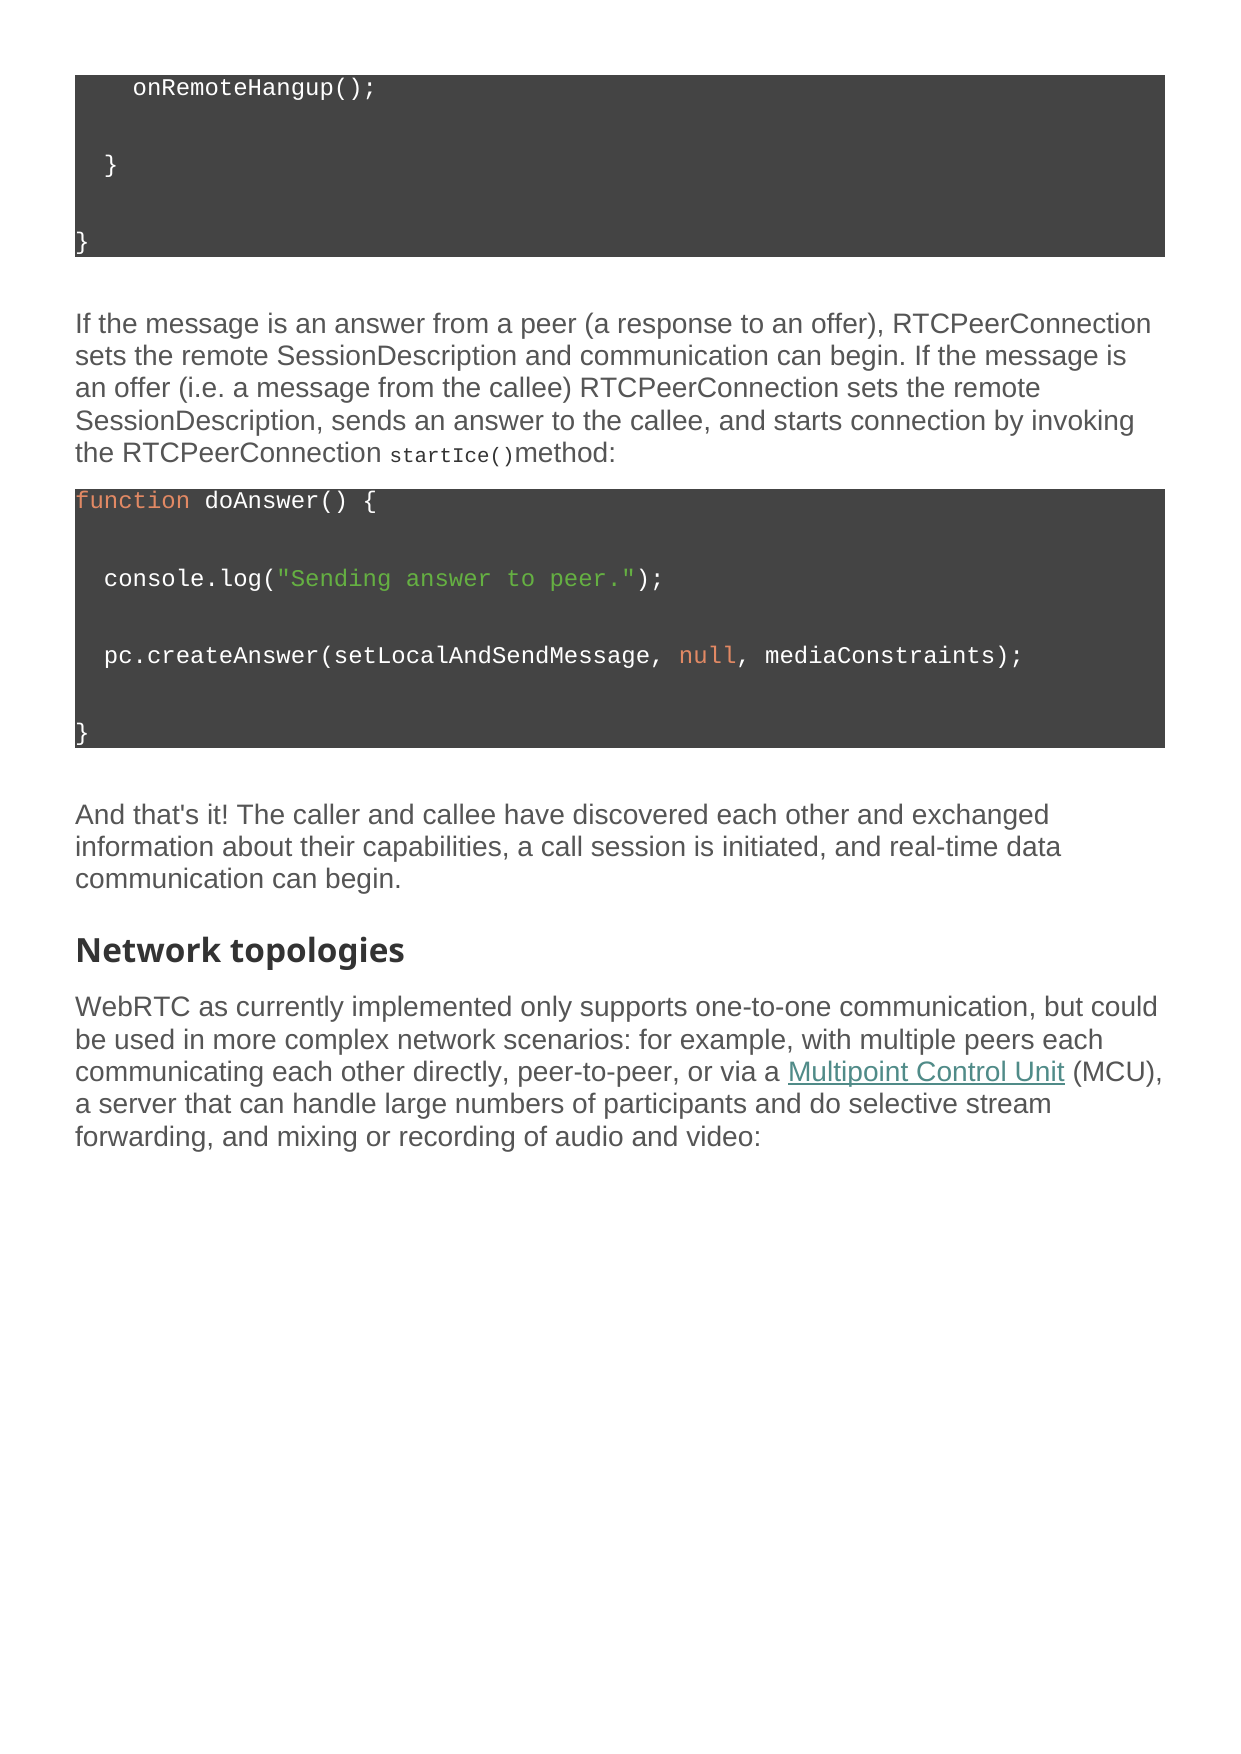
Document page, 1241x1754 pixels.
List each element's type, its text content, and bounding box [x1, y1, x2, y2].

text Network topologies [75, 927, 1165, 973]
text function doAnswer() { [75, 489, 1165, 516]
text If the message is an answer from a peer (a response to an offer), RTCPeerConnection sets the remote SessionDescription and communication can begin. If the message is an offer (i.e. a message from the callee) RTCPeerConnection sets the remote SessionDescription, sends an answer to the callee, and starts connection by invoking the RTCPeerConnection startIce()method: [75, 307, 1165, 469]
text console.log("Sending answer to peer."); [75, 566, 1165, 593]
text onRemoteHangup(); [75, 75, 1165, 102]
text } [75, 720, 1165, 748]
text pc.createAnswer(setLocalAndSendMessage, null, mediaConstraints); [75, 643, 1165, 670]
text } [75, 229, 1165, 257]
text } [75, 152, 1165, 179]
text WebRTC as currently implemented only supports one-to-one communication, but could be used in more complex network scenarios: for example, with multiple peers each communicating each other directly, peer-to-peer, or via a Multipoint Control Unit (MCU), a server that can handle large numbers of participants and do selective stream forwarding, and mixing or recording of audio and video: [75, 990, 1165, 1152]
text And that's it! The caller and callee have discovered each other and exchanged information about their capabilities, a call session is initiated, and real-time data communication can begin. [75, 798, 1165, 895]
